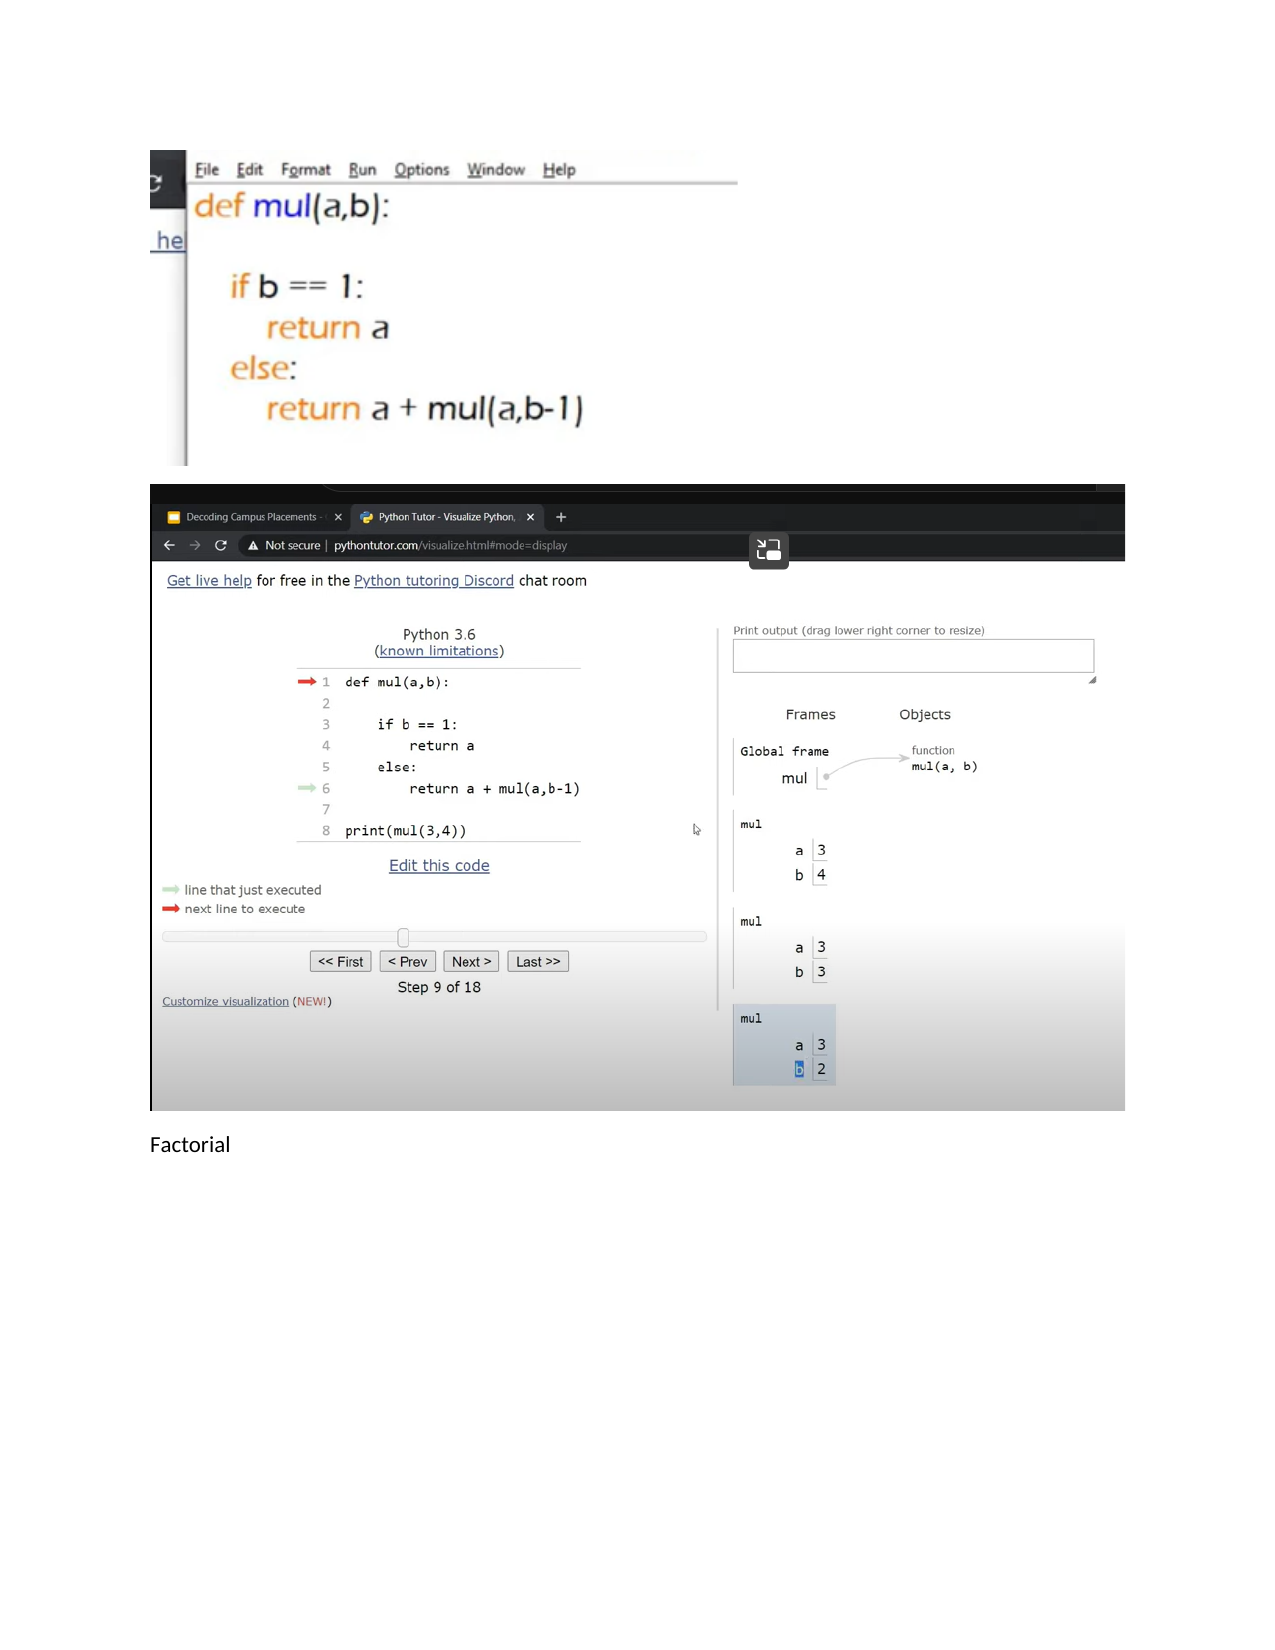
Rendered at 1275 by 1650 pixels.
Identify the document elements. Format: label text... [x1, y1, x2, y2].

picture [150, 150, 738, 466]
text Factorial [150, 1130, 1125, 1158]
picture [150, 484, 1125, 1111]
